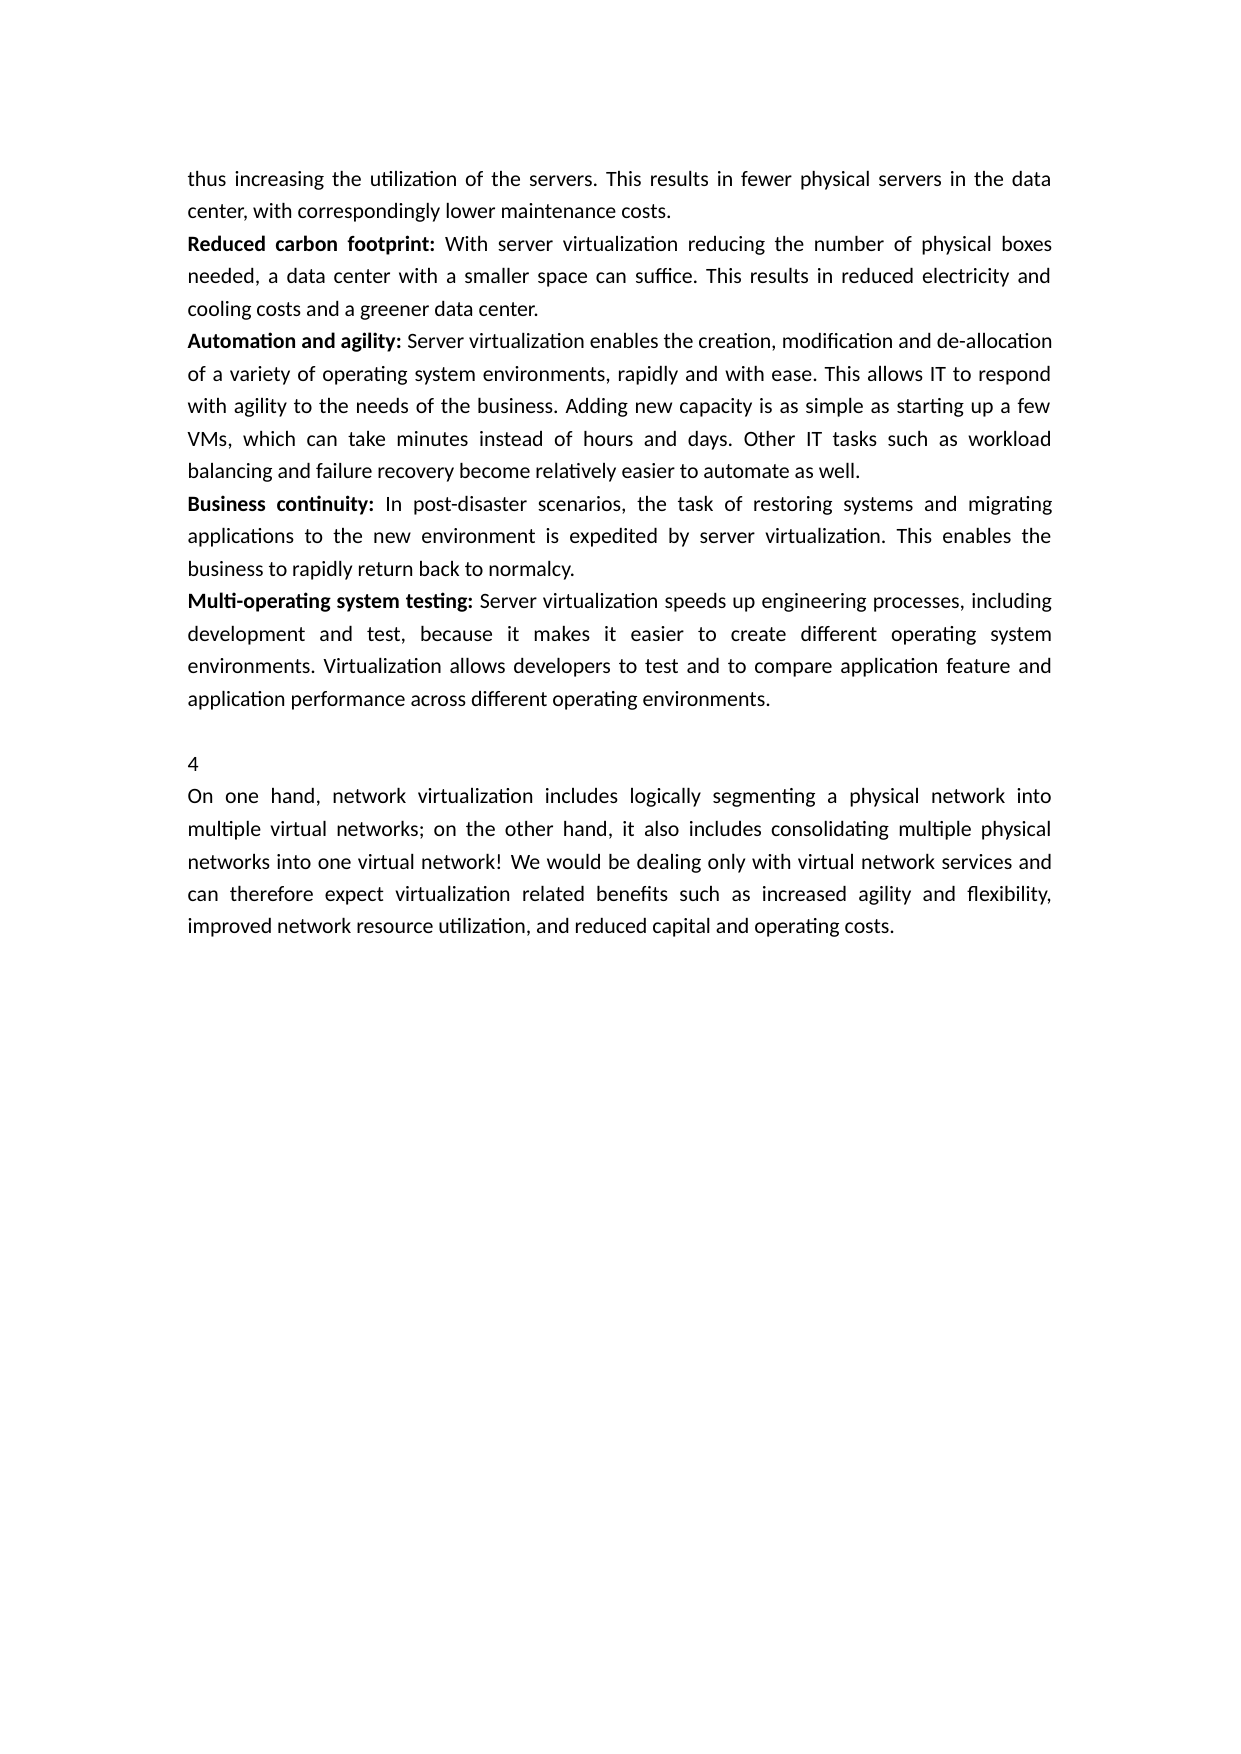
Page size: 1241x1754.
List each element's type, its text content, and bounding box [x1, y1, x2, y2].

text 4 [187, 747, 1053, 779]
text Business continuity: In post-disaster scenarios, the task of restoring systems and migrating applications to the new environment is expedited by server virtualization. This enables the business to rapidly return back to normalcy. [187, 487, 1053, 584]
text On one hand, network virtualization includes logically segmenting a physical network into multiple virtual networks; on the other hand, it also includes consolidating multiple physical networks into one virtual network! We would be dealing only with virtual network services and can therefore expect virtualization related benefits such as increased agility and flexibility, improved network resource utilization, and reduced capital and operating costs. [187, 779, 1053, 942]
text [187, 162, 1053, 227]
text Automation and agility: Server virtualization enables the creation, modification and de-allocation of a variety of operating system environments, rapidly and with ease. This allows IT to respond with agility to the needs of the business. Adding new capacity is as simple as starting up a few VMs, which can take minutes instead of hours and days. Other IT tasks such as workload balancing and failure recovery become relatively easier to automate as well. [187, 324, 1053, 487]
text Reduced carbon footprint: With server virtualization reducing the number of physical boxes needed, a data center with a smaller space can suffice. This results in reduced electricity and cooling costs and a greener data center. [187, 227, 1053, 324]
text Multi-operating system testing: Server virtualization speeds up engineering processes, including development and test, because it makes it easier to create different operating system environments. Virtualization allows developers to test and to compare application feature and application performance across different operating environments. [187, 584, 1053, 714]
